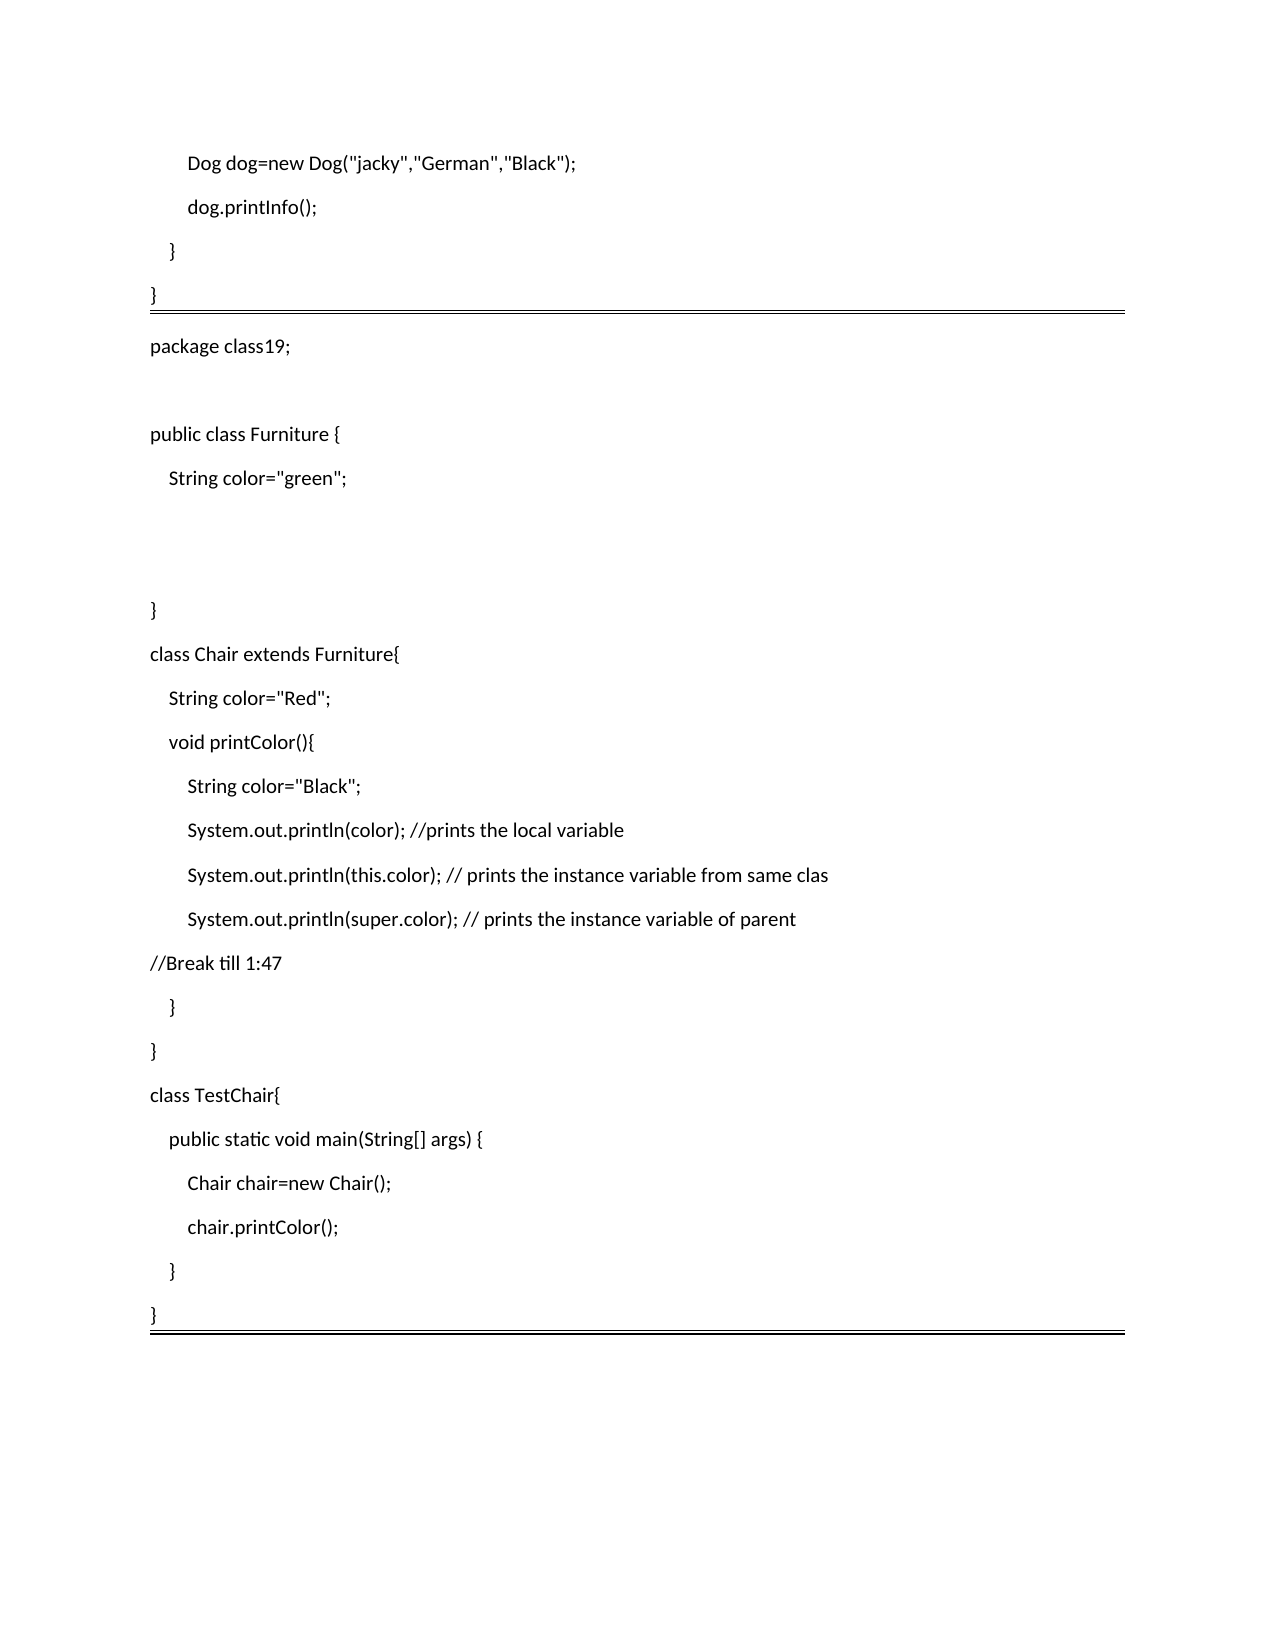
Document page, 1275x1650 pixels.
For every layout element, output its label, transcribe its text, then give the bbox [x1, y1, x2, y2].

text package class19; [150, 333, 1125, 358]
text String color="green"; [150, 465, 1125, 491]
text } [150, 1258, 1125, 1284]
text } [150, 1038, 1125, 1063]
text } [150, 597, 1125, 623]
text System.out.println(this.color); // prints the instance variable from same clas [150, 862, 1125, 887]
text chair.printColor(); [150, 1214, 1125, 1240]
text Dog dog=new Dog("jacky","German","Black"); [150, 150, 1125, 175]
text } [150, 238, 1125, 263]
text public static void main(String[] args) { [150, 1126, 1125, 1152]
text public class Furniture { [150, 421, 1125, 447]
text System.out.println(super.color); // prints the instance variable of parent [150, 906, 1125, 931]
text String color="Black"; [150, 774, 1125, 799]
text class TestChair{ [150, 1082, 1125, 1107]
text } [150, 282, 1125, 310]
text System.out.println(color); //prints the local variable [150, 818, 1125, 843]
text Chair chair=new Chair(); [150, 1170, 1125, 1196]
text } [150, 994, 1125, 1019]
text String color="Red"; [150, 686, 1125, 711]
text void printColor(){ [150, 729, 1125, 755]
text class Chair extends Furniture{ [150, 641, 1125, 667]
text } [150, 1302, 1125, 1330]
text //Break till 1:47 [150, 950, 1125, 975]
text dog.printInfo(); [150, 194, 1125, 219]
